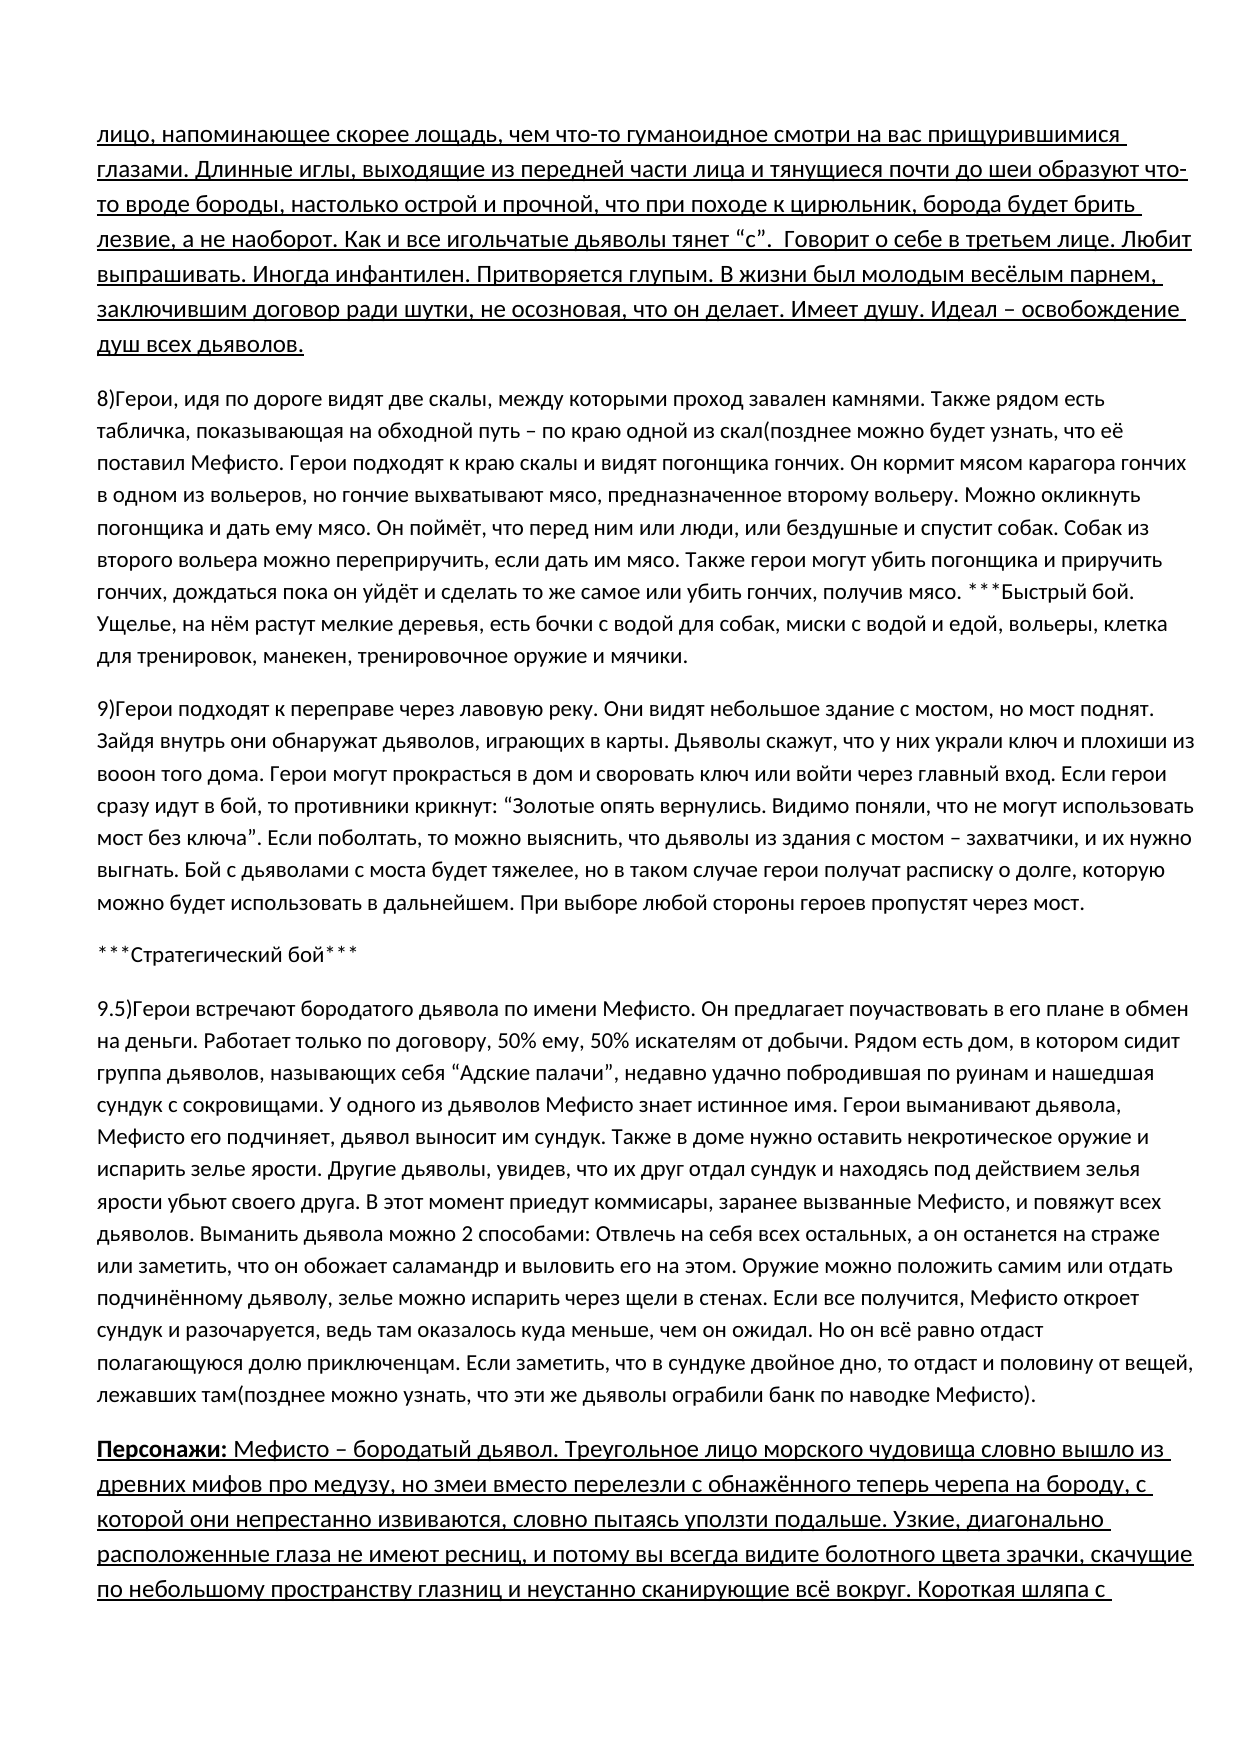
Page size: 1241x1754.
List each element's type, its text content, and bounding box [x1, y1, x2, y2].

text 8)Герои, идя по дороге видят две скалы, между которыми проход завален камнями. Также рядом есть табличка, показывающая на обходной путь – по краю одной из скал(позднее можно будет узнать, что её поставил Мефисто. Герои подходят к краю скалы и видят погонщика гончих. Он кормит мясом карагора гончих в одном из вольеров, но гончие выхватывают мясо, предназначенное второму вольеру. Можно окликнуть погонщика и дать ему мясо. Он поймёт, что перед ним или люди, или бездушные и спустит собак. Собак из второго вольера можно переприручить, если дать им мясо. Также герои могут убить погонщика и приручить гончих, дождаться пока он уйдёт и сделать то же самое или убить гончих, получив мясо. ***Быстрый бой. Ущелье, на нём растут мелкие деревья, есть бочки с водой для собак, миски с водой и едой, вольеры, клетка для тренировок, манекен, тренировочное оружие и мячики. [97, 384, 1196, 669]
text 9.5)Герои встречают бородатого дьявола по имени Мефисто. Он предлагает поучаствовать в его плане в обмен на деньги. Работает только по договору, 50% ему, 50% искателям от добычи. Рядом есть дом, в котором сидит группа дьяволов, называющих себя “Адские палачи”, недавно удачно побродившая по руинам и нашедшая сундук с сокровищами. У одного из дьяволов Мефисто знает истинное имя. Герои выманивают дьявола, Мефисто его подчиняет, дьявол выносит им сундук. Также в доме нужно оставить некротическое оружие и испарить зелье ярости. Другие дьяволы, увидев, что их друг отдал сундук и находясь под действием зелья ярости убьют своего друга. В этот момент приедут коммисары, заранее вызванные Мефисто, и повяжут всех дьяволов. Выманить дьявола можно 2 способами: Отвлечь на себя всех остальных, а он останется на страже или заметить, что он обожает саламандр и выловить его на этом. Оружие можно положить самим или отдать подчинённому дьяволу, зелье можно испарить через щели в стенах. Если все получится, Мефисто откроет сундук и разочаруется, ведь там оказалось куда меньше, чем он ожидал. Но он всё равно отдаст полагающуюся долю приключенцам. Если заметить, что в сундуке двойное дно, то отдаст и половину от вещей, лежавших там(позднее можно узнать, что эти же дьяволы ограбили банк по наводке Мефисто). [97, 994, 1196, 1408]
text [97, 1433, 1196, 1603]
text 9)Герои подходят к переправе через лавовую реку. Они видят небольшое здание с мостом, но мост поднят. Зайдя внутрь они обнаружат дьяволов, играющих в карты. Дьяволы скажут, что у них украли ключ и плохиши из вооон того дома. Герои могут прокрасться в дом и своровать ключ или войти через главный вход. Если герои сразу идут в бой, то противники крикнут: “Золотые опять вернулись. Видимо поняли, что не могут использовать мост без ключа”. Если поболтать, то можно выяснить, что дьяволы из здания с мостом – захватчики, и их нужно выгнать. Бой с дьяволами с моста будет тяжелее, но в таком случае герои получат расписку о долге, которую можно будет использовать в дальнейшем. При выборе любой стороны героев пропустят через мост. [97, 694, 1196, 916]
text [97, 118, 1196, 359]
text ***Стратегический бой*** [97, 941, 1196, 969]
